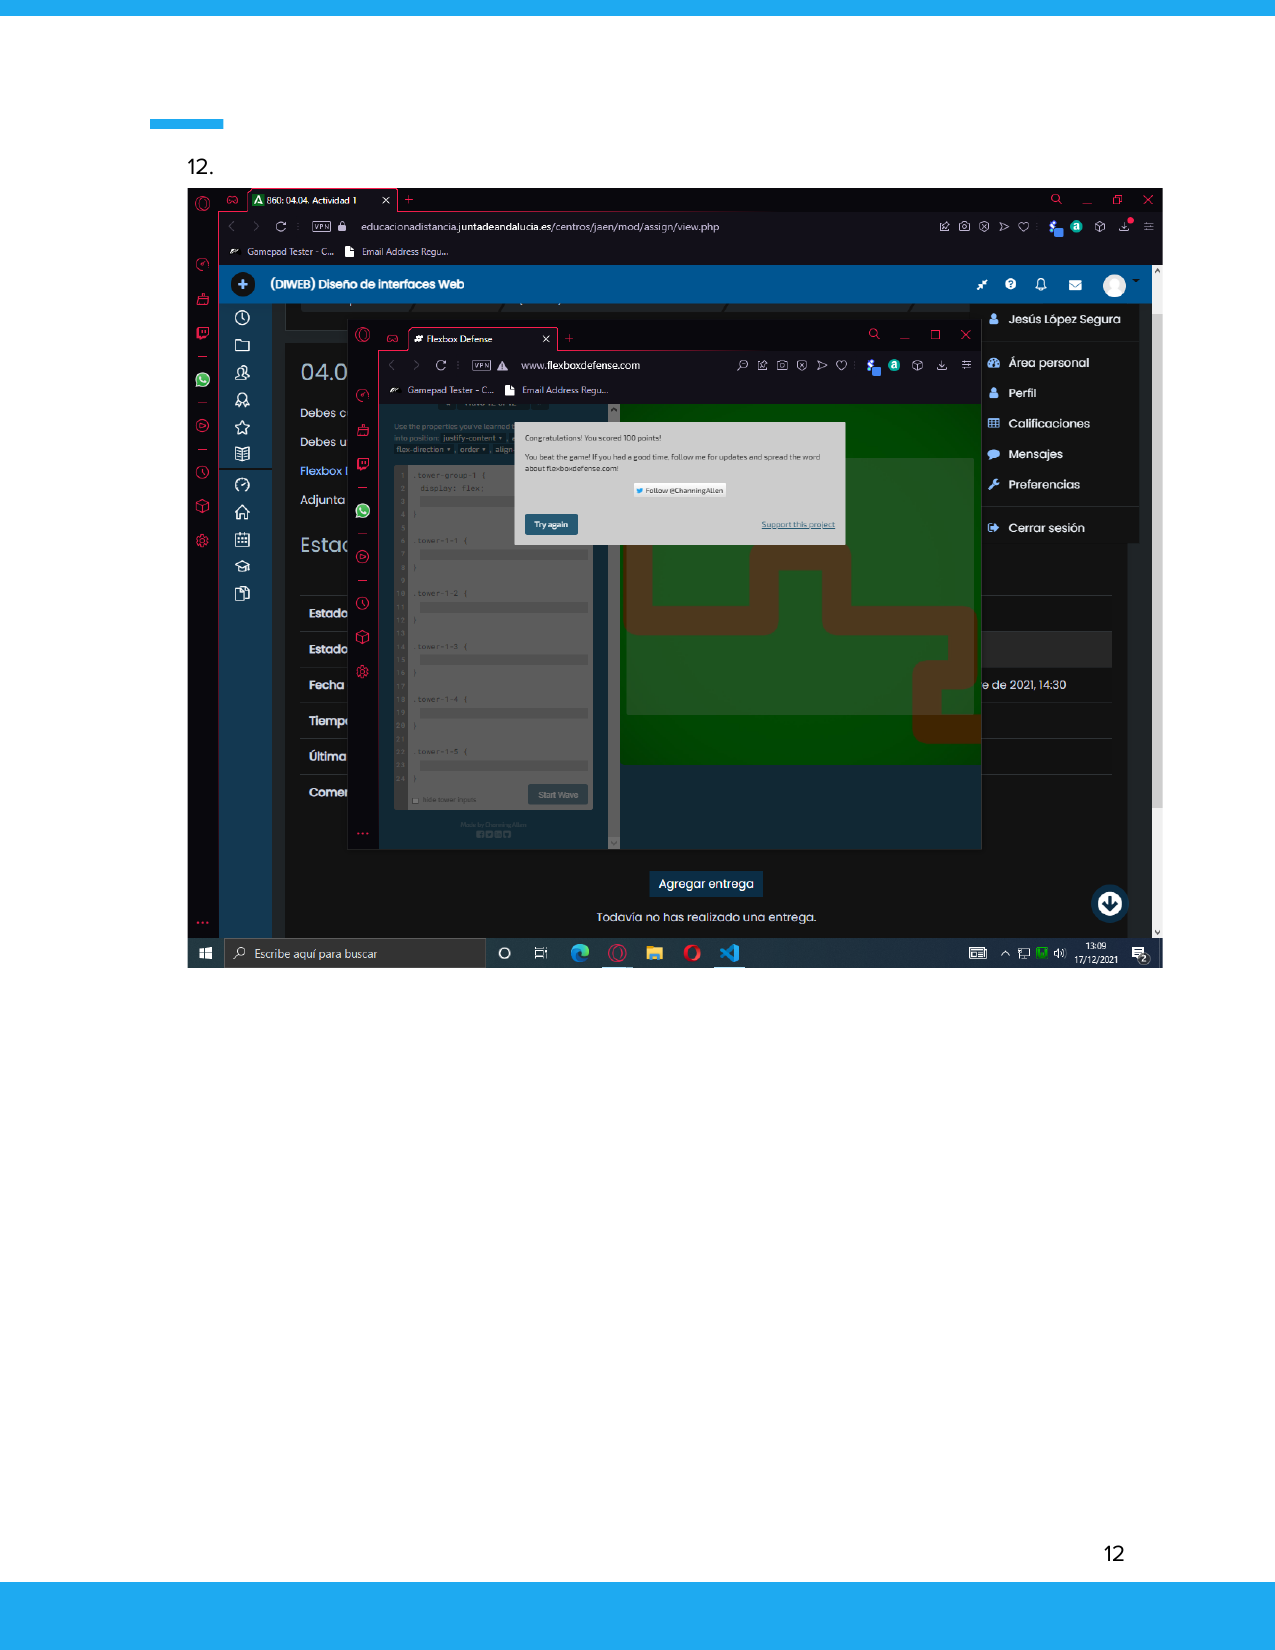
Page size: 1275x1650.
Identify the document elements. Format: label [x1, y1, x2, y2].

picture [150, 119, 224, 129]
picture [187, 188, 1163, 968]
picture [0, 1582, 1275, 1650]
picture [0, 0, 1275, 16]
